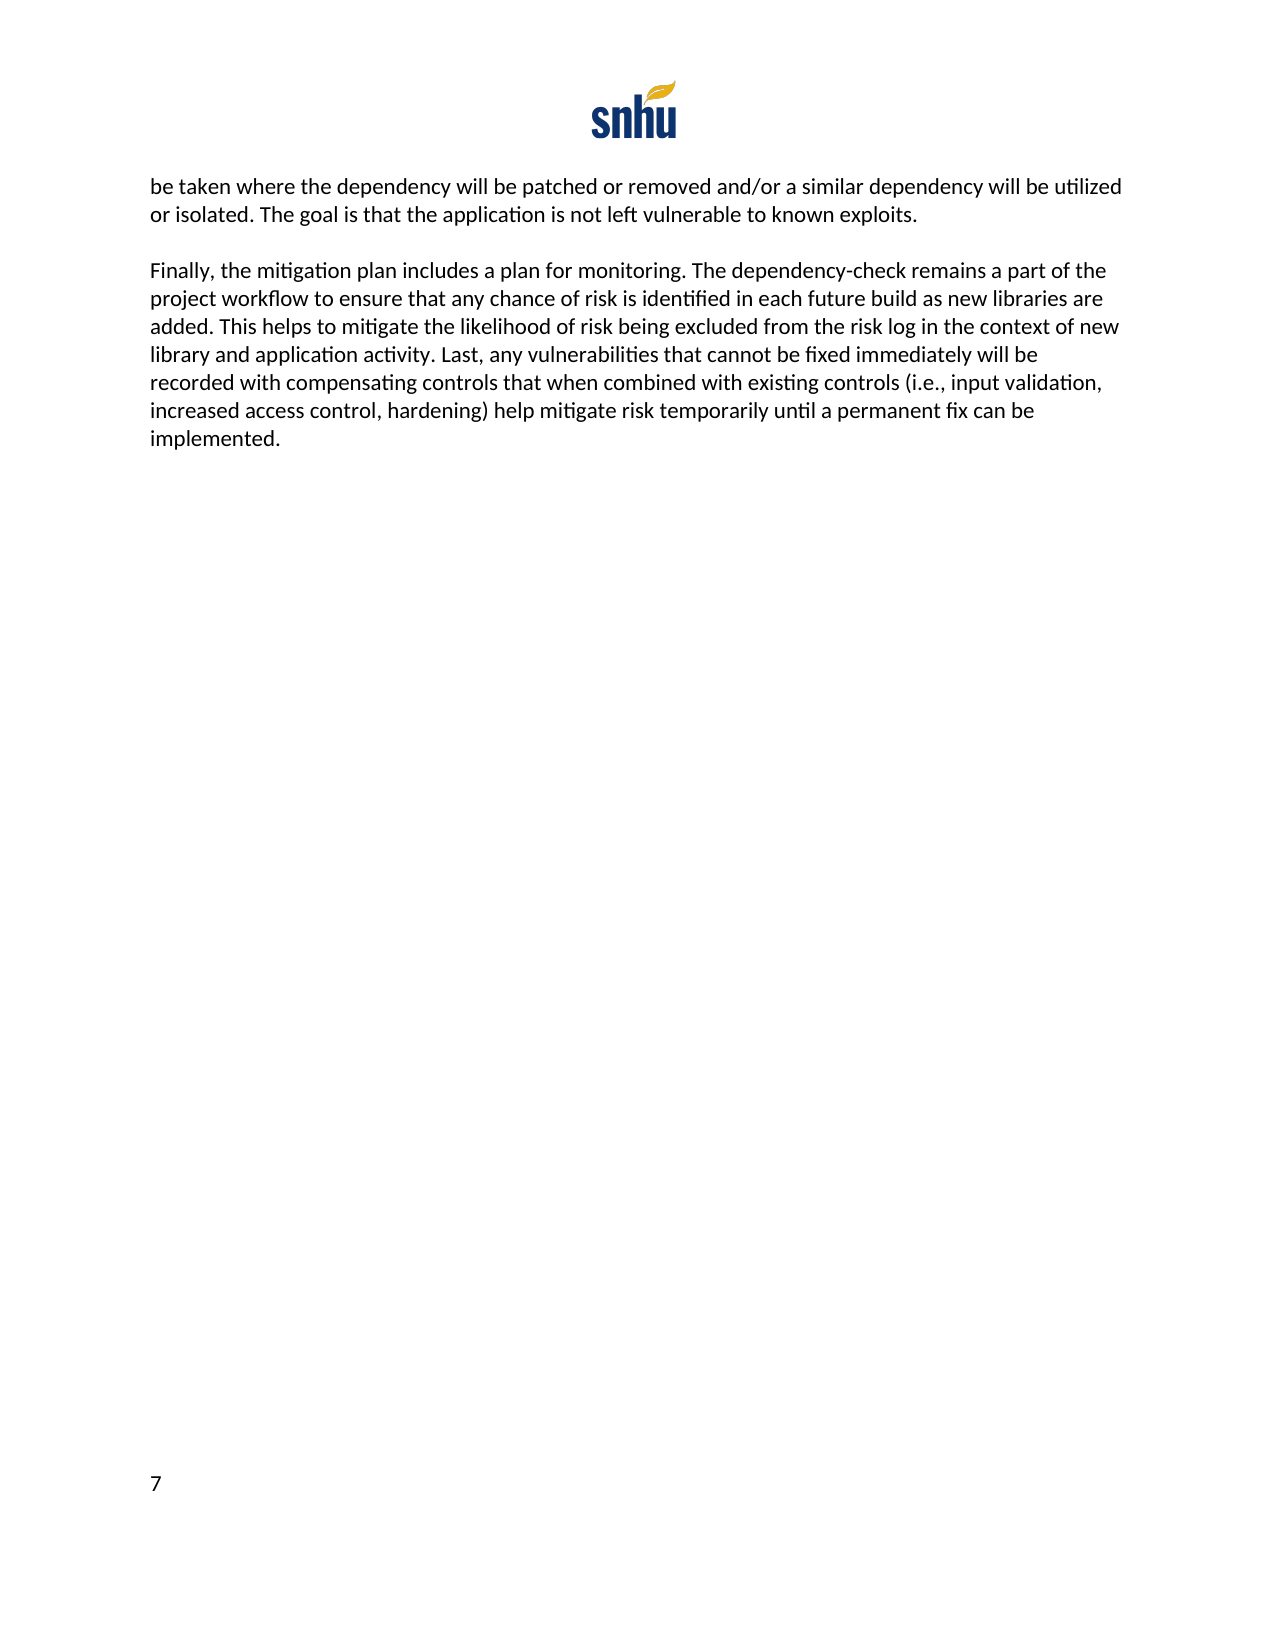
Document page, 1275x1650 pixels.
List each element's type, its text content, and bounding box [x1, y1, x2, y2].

picture [572, 75, 703, 147]
text Finally, the mitigation plan includes a plan for monitoring. The dependency-check remains a part of the project workflow to ensure that any chance of risk is identified in each future build as new libraries are added. This helps to mitigate the likelihood of risk being excluded from the risk log in the context of new library and application activity. Last, any vulnerabilities that cannot be fixed immediately will be recorded with compensating controls that when combined with existing controls (i.e., input validation, increased access control, hardening) help mitigate risk temporarily until a permanent fix can be implemented. [150, 256, 1125, 452]
